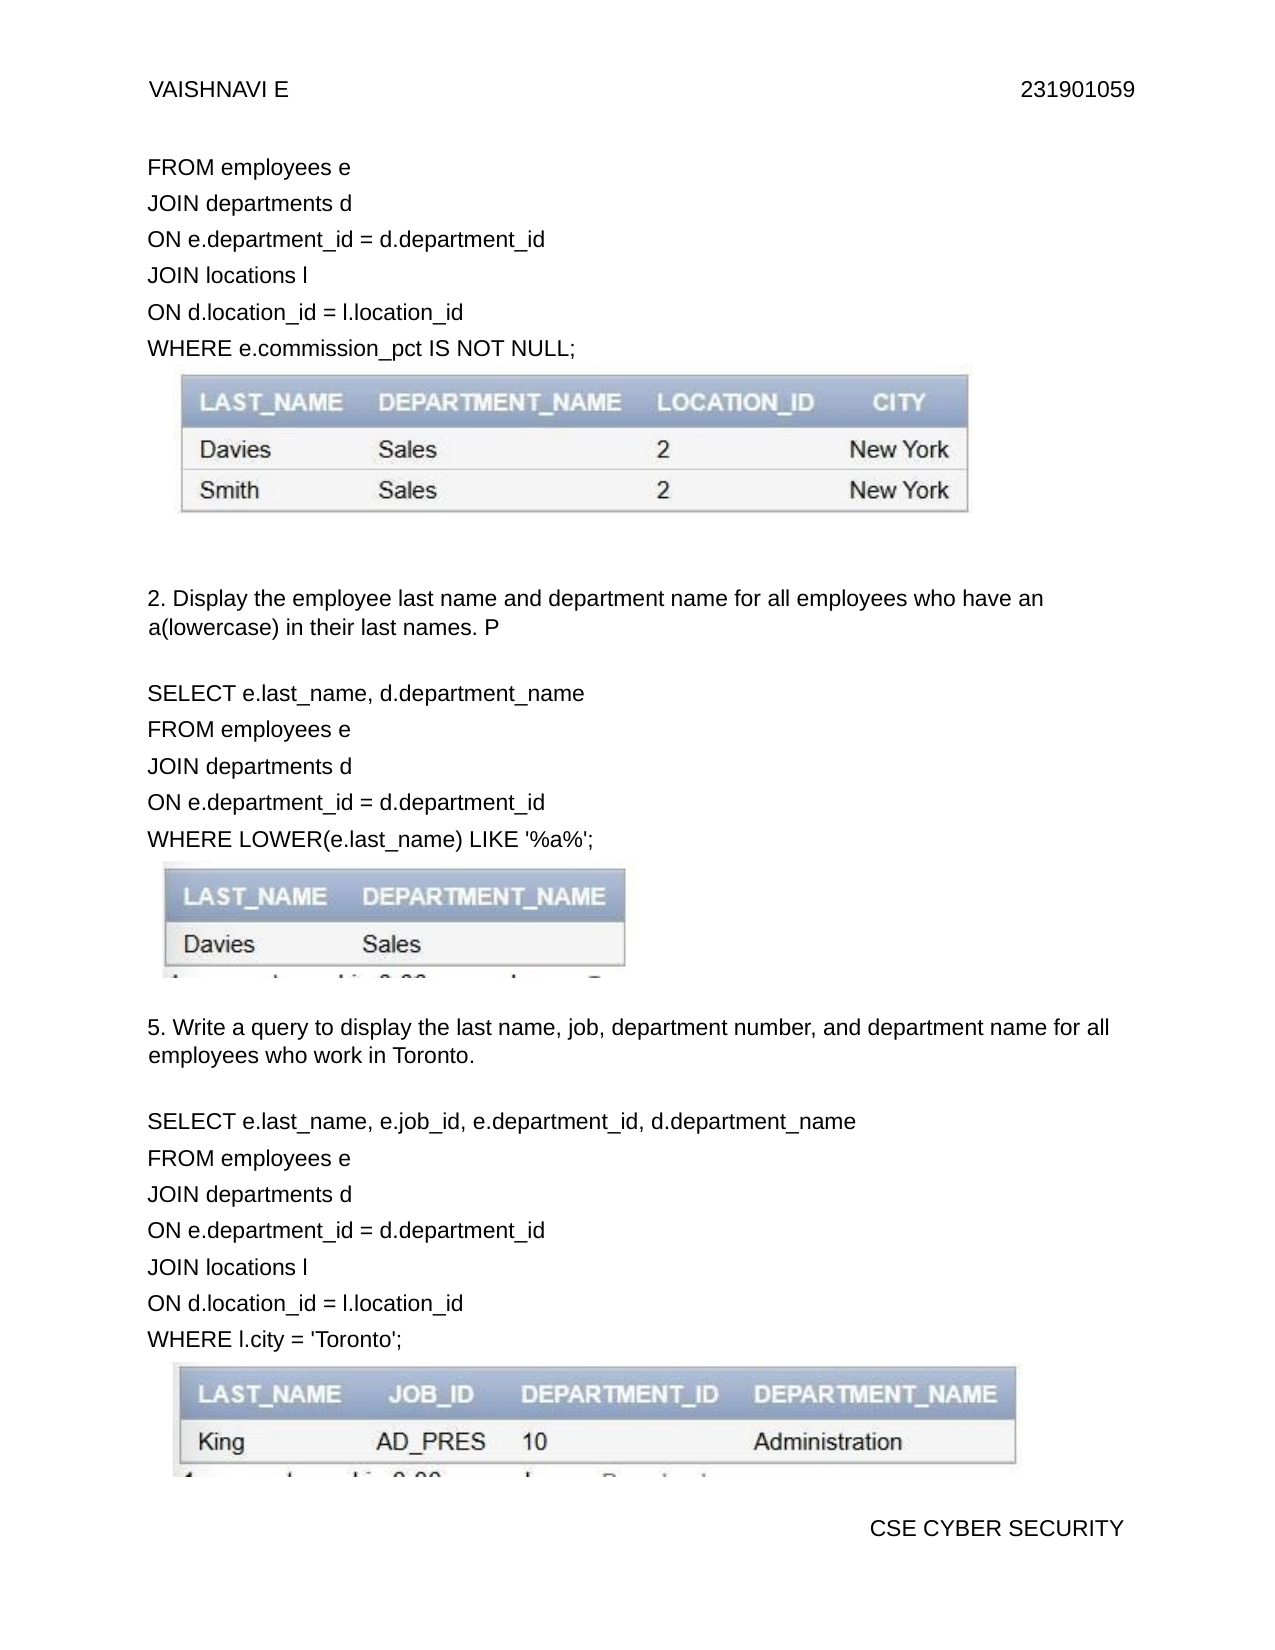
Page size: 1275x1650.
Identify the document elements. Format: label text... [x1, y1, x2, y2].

text 5. Write a query to display the last name, job, department number, and department name for all employees who work in Toronto. [147, 1013, 1136, 1069]
text JOIN departments d [147, 1181, 1136, 1207]
text JOIN locations l [147, 1254, 1136, 1280]
text WHERE l.city = 'Toronto'; [147, 1326, 1136, 1353]
text ON e.department_id = d.department_id [147, 226, 1136, 252]
picture [162, 861, 643, 978]
text ON d.location_id = l.location_id [147, 1290, 1136, 1316]
text WHERE e.commission_pct IS NOT NULL; [147, 335, 1136, 362]
text SELECT e.last_name, d.department_name [147, 680, 1136, 706]
text 2. Display the employee last name and department name for all employees who have an a(lowercase) in their last names. P [147, 585, 1136, 640]
picture [172, 364, 989, 519]
picture [172, 1362, 1029, 1477]
text SELECT e.last_name, e.job_id, e.department_id, d.department_name [147, 1108, 1136, 1134]
text WHERE LOWER(e.last_name) LIKE '%a%'; [147, 826, 1136, 852]
text JOIN departments d [147, 190, 1136, 216]
text JOIN locations l [147, 262, 1136, 289]
text ON e.department_id = d.department_id [147, 1217, 1136, 1244]
subtitle FROM employees e [147, 153, 1136, 180]
text ON d.location_id = l.location_id [147, 299, 1136, 325]
text ON e.department_id = d.department_id [147, 789, 1136, 816]
subtitle FROM employees e [147, 1144, 1136, 1171]
subtitle FROM employees e [147, 716, 1136, 743]
subtitle JOIN departments d [147, 753, 1136, 779]
